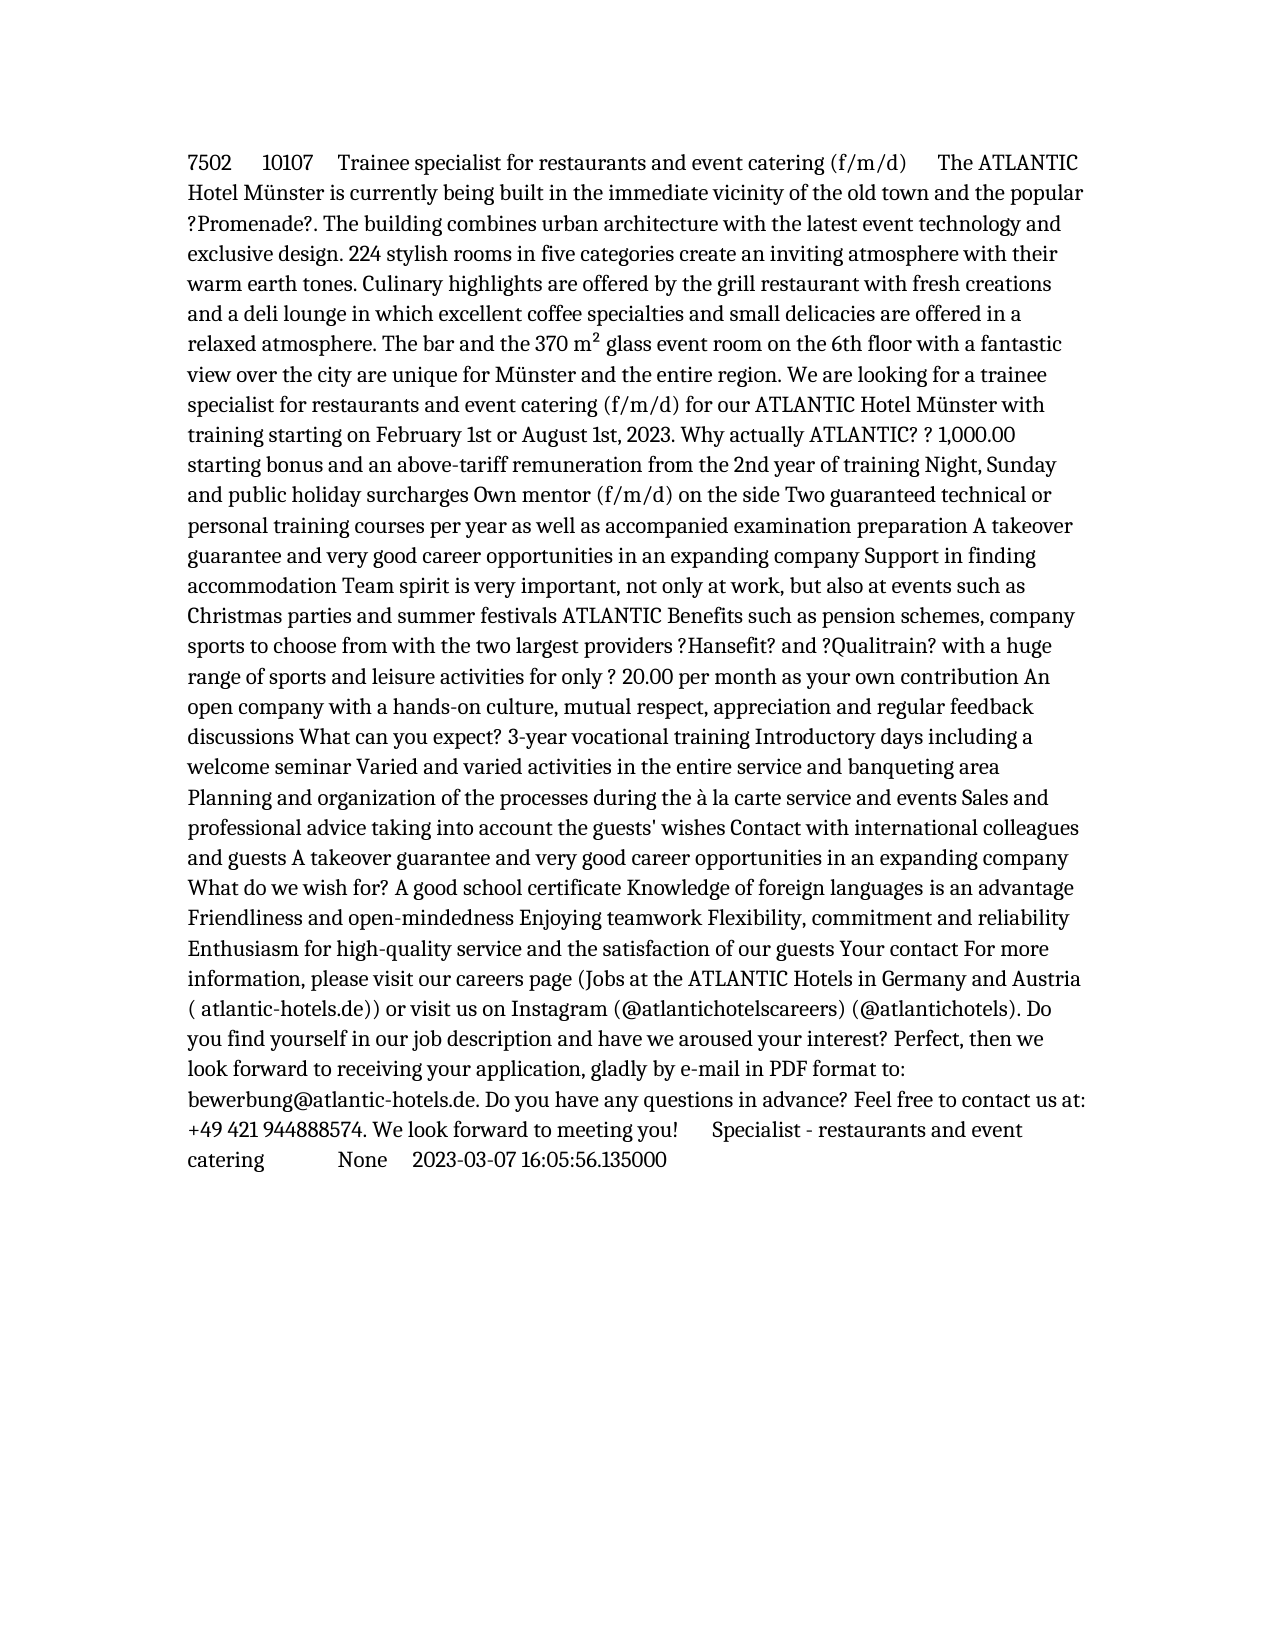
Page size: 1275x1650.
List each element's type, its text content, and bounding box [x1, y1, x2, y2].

text 7502 10107 Trainee specialist for restaurants and event catering (f/m/d) The ATLANTIC Hotel Münster is currently being built in the immediate vicinity of the old town and the popular ?Promenade?. The building combines urban architecture with the latest event technology and exclusive design. 224 stylish rooms in five categories create an inviting atmosphere with their warm earth tones. Culinary highlights are offered by the grill restaurant with fresh creations and a deli lounge in which excellent coffee specialties and small delicacies are offered in a relaxed atmosphere. The bar and the 370 m² glass event room on the 6th floor with a fantastic view over the city are unique for Münster and the entire region. We are looking for a trainee specialist for restaurants and event catering (f/m/d) for our ATLANTIC Hotel Münster with training starting on February 1st or August 1st, 2023. Why actually ATLANTIC? ? 1,000.00 starting bonus and an above-tariff remuneration from the 2nd year of training Night, Sunday and public holiday surcharges Own mentor (f/m/d) on the side Two guaranteed technical or personal training courses per year as well as accompanied examination preparation A takeover guarantee and very good career opportunities in an expanding company Support in finding accommodation Team spirit is very important, not only at work, but also at events such as Christmas parties and summer festivals ATLANTIC Benefits such as pension schemes, company sports to choose from with the two largest providers ?Hansefit? and ?Qualitrain? with a huge range of sports and leisure activities for only ? 20.00 per month as your own contribution An open company with a hands-on culture, mutual respect, appreciation and regular feedback discussions What can you expect? 3-year vocational training Introductory days including a welcome seminar Varied and varied activities in the entire service and banqueting area Planning and organization of the processes during the à la carte service and events Sales and professional advice taking into account the guests' wishes Contact with international colleagues and guests A takeover guarantee and very good career opportunities in an expanding company What do we wish for? A good school certificate Knowledge of foreign languages ​​is an advantage Friendliness and open-mindedness Enjoying teamwork Flexibility, commitment and reliability Enthusiasm for high-quality service and the satisfaction of our guests Your contact For more information, please visit our careers page (Jobs at the ATLANTIC Hotels in Germany and Austria ( atlantic-hotels.de)) or visit us on Instagram (@atlantichotelscareers) (@atlantichotels). Do you find yourself in our job description and have we aroused your interest? Perfect, then we look forward to receiving your application, gladly by e-mail in PDF format to: bewerbung@atlantic-hotels.de. Do you have any questions in advance? Feel free to contact us at: +49 421 944888574. We look forward to meeting you! Specialist - restaurants and event catering None 2023-03-07 16:05:56.135000 [187, 150, 1087, 1203]
